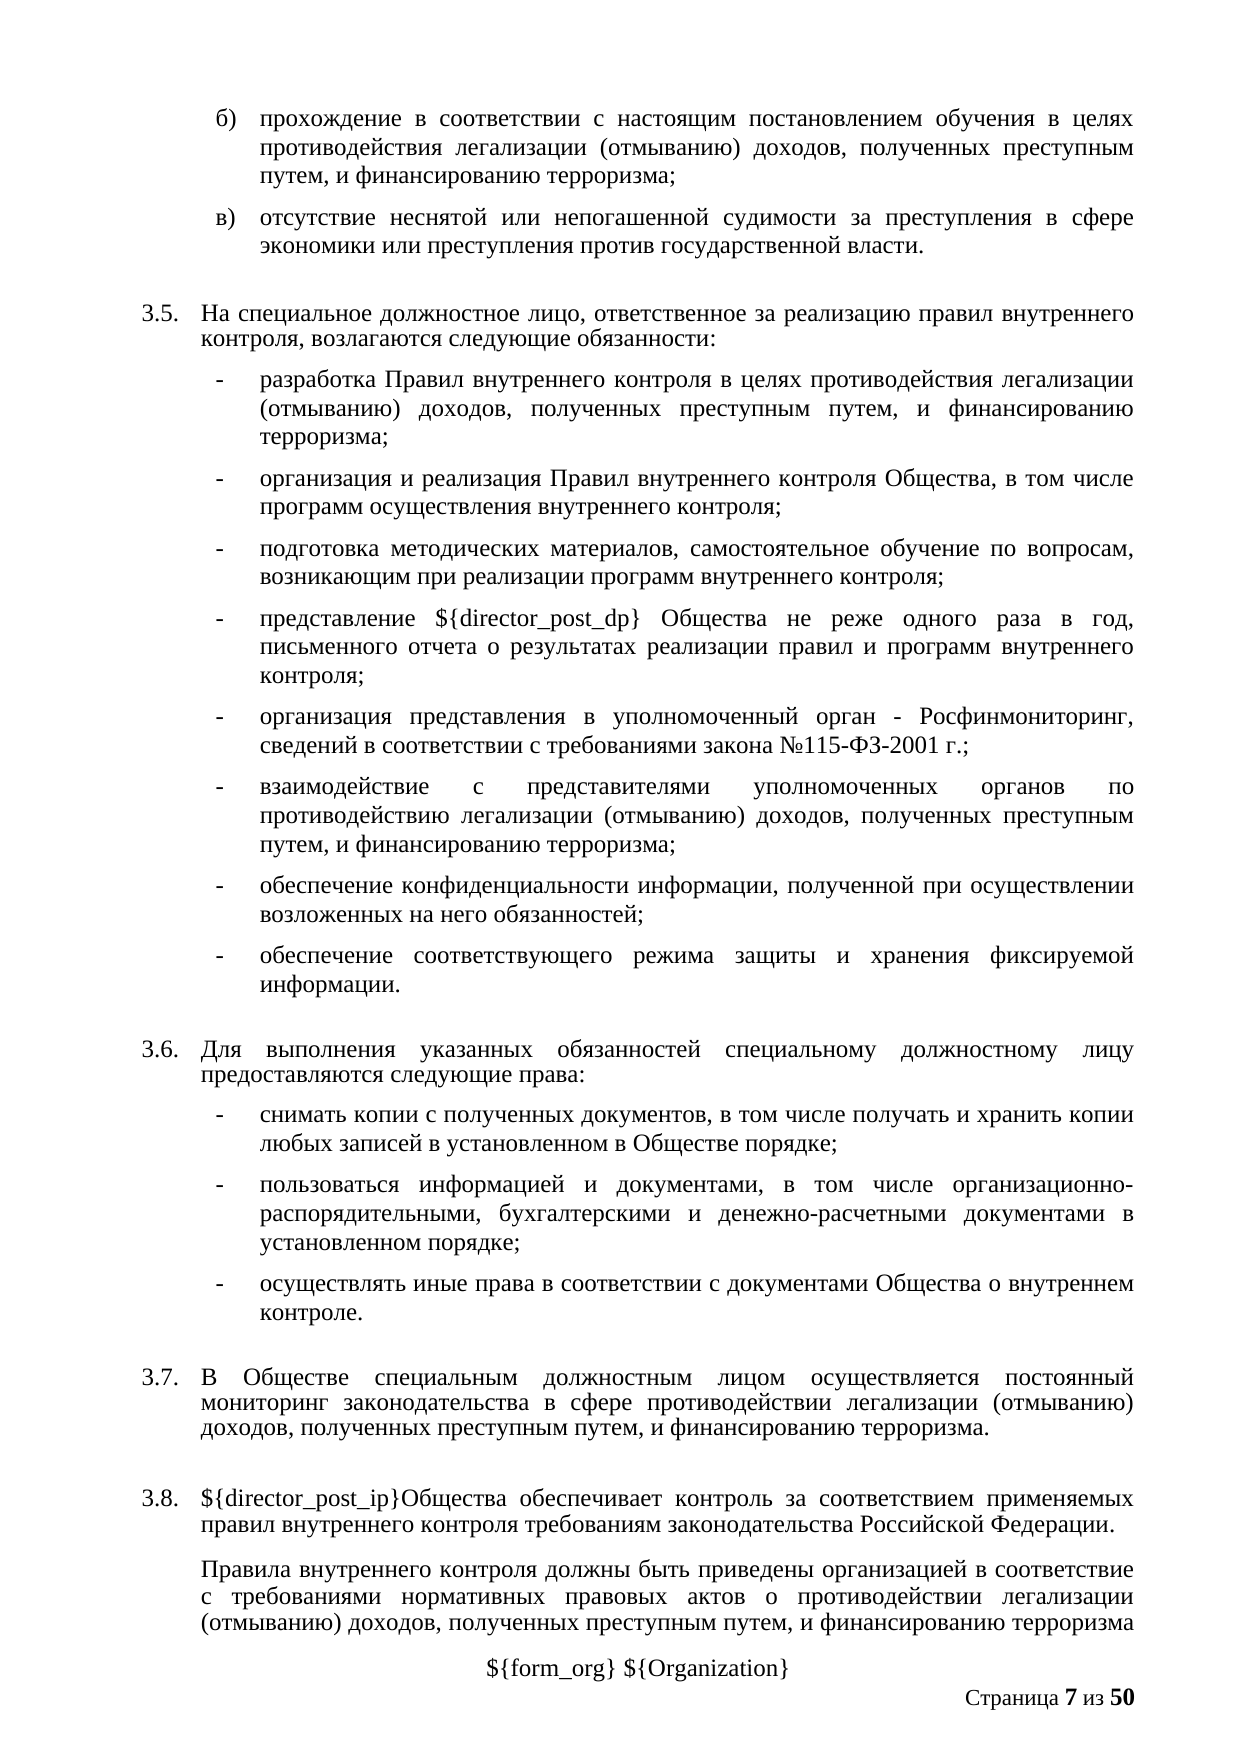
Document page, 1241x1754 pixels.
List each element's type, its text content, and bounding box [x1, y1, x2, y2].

list разработка Правил внутреннего контроля в целях противодействия легализации (отмыванию) доходов, полученных преступным путем, и финансированию терроризма; [215, 364, 1135, 450]
list обеспечение конфиденциальности информации, полученной при осуществлении возложенных на него обязанностей; [215, 870, 1135, 928]
list в) отсутствие неснятой или непогашенной судимости за преступления в сфере экономики или преступления против государственной власти. [215, 202, 1135, 259]
list организация представления в уполномоченный орган - Росфинмониторинг, сведений в соответствии с требованиями закона №115-ФЗ-2001 г.; [215, 701, 1135, 759]
list б) прохождение в соответствии с настоящим постановлением обучения в целях противодействия легализации (отмыванию) доходов, полученных преступным путем, и финансированию терроризма; [215, 103, 1135, 189]
text 3.7. В Обществе специальным должностным лицом осуществляется постоянный мониторинг законодательства в сфере противодействии легализации (отмыванию) доходов, полученных преступным путем, и финансированию терроризма. [141, 1366, 1135, 1440]
list обеспечение соответствующего режима защиты и хранения фиксируемой информации. [215, 940, 1135, 998]
list подготовка методических материалов, самостоятельное обучение по вопросам, возникающим при реализации программ внутреннего контроля; [215, 533, 1135, 590]
list пользоваться информацией и документами, в том числе организационно-распорядительными, бухгалтерскими и денежно-расчетными документами в установленном порядке; [215, 1169, 1135, 1256]
list организация и реализация Правил внутреннего контроля Общества, в том числе программ осуществления внутреннего контроля; [215, 463, 1135, 520]
list снимать копии с полученных документов, в том числе получать и хранить копии любых записей в установленном в Обществе порядке; [215, 1099, 1135, 1157]
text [201, 1557, 1135, 1636]
list осуществлять иные права в соответствии с документами Общества о внутреннем контроле. [215, 1268, 1135, 1326]
text 3.6. Для выполнения указанных обязанностей специальному должностному лицу предоставляются следующие права: [141, 1037, 1135, 1087]
text 3.5. На специальное должностное лицо, ответственное за реализацию правил внутреннего контроля, возлагаются следующие обязанности: [141, 302, 1135, 351]
list взаимодействие с представителями уполномоченных органов по противодействию легализации (отмыванию) доходов, полученных преступным путем, и финансированию терроризма; [215, 771, 1135, 858]
text 3.8. ${director_post_ip}Общества обеспечивает контроль за соответствием применяемых правил внутреннего контроля требованиям законодательства Российской Федерации. [141, 1485, 1135, 1538]
list представление ${director_post_dp} Общества не реже одного раза в год, письменного отчета о результатах реализации правил и программ внутреннего контроля; [215, 603, 1135, 689]
